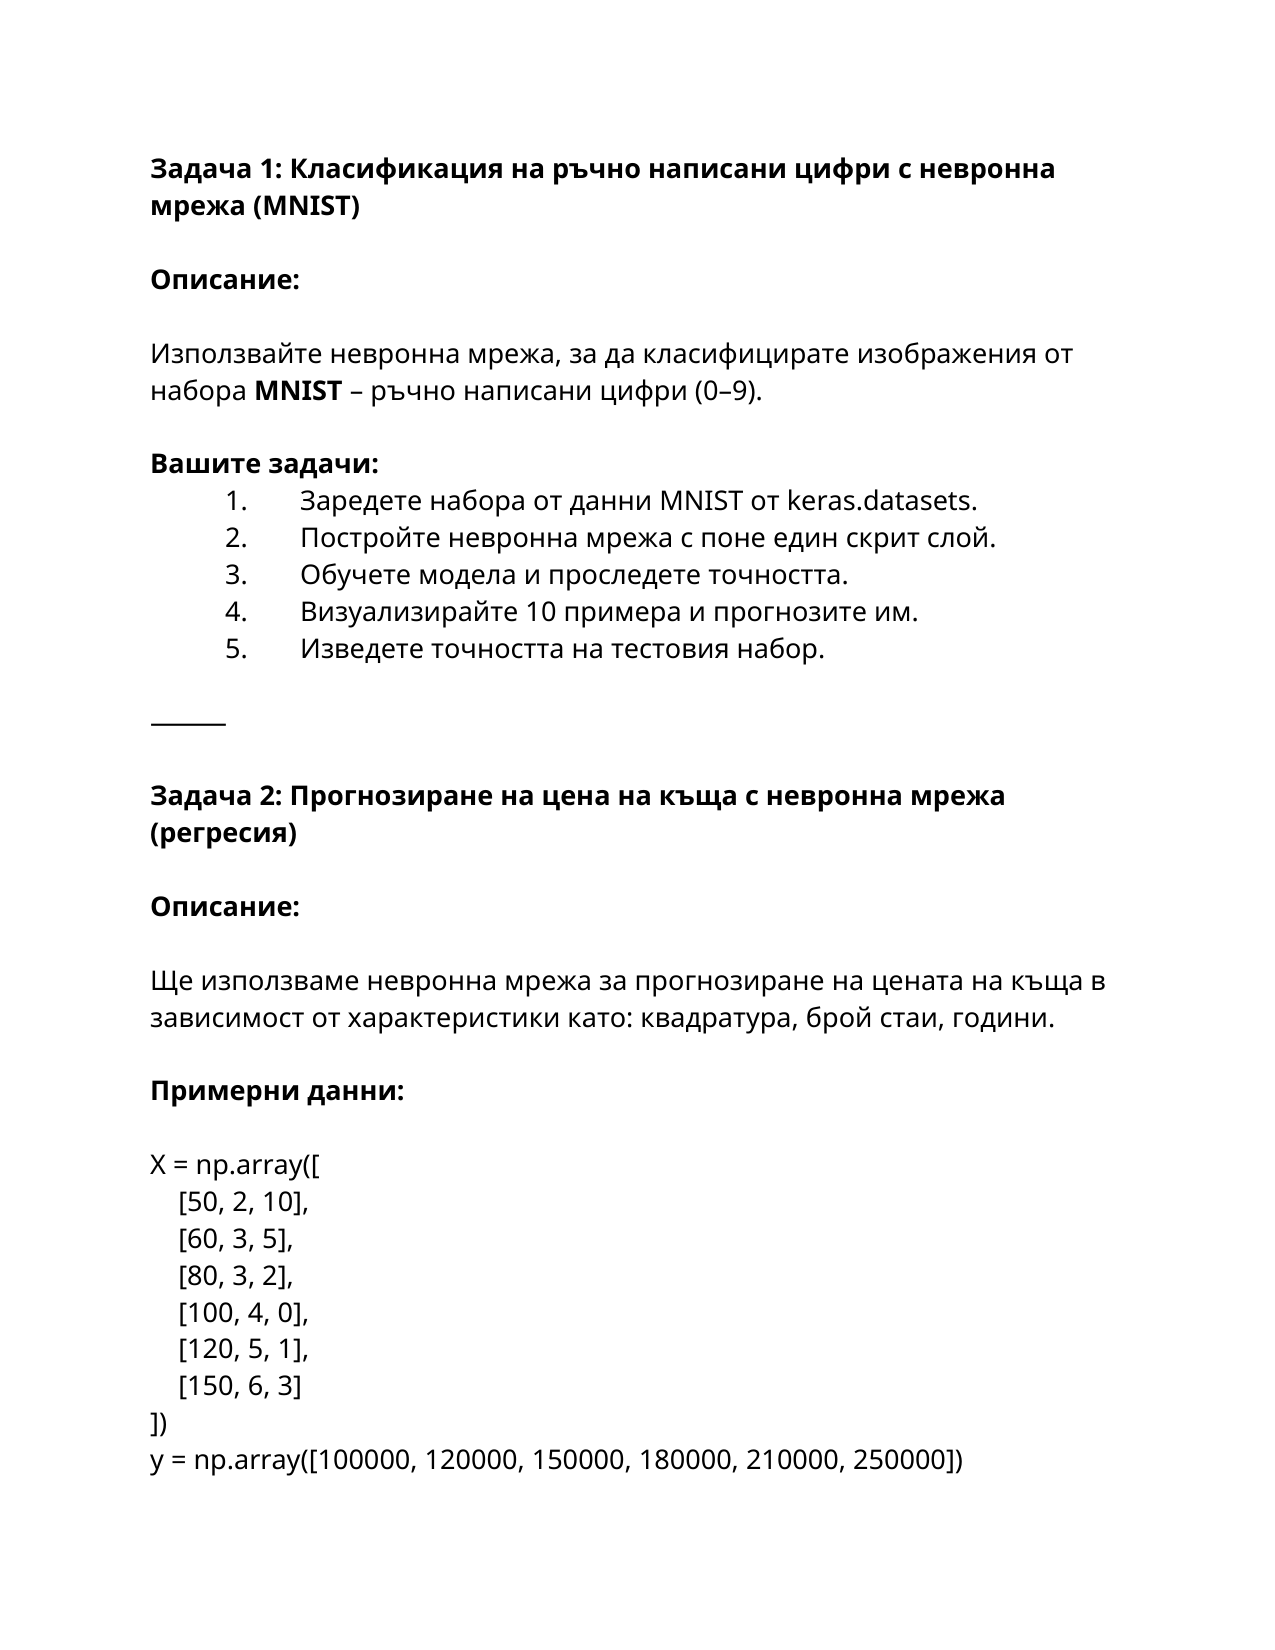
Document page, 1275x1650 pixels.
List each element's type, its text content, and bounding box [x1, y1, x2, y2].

text 1. Заредете набора от данни MNIST от keras.datasets. [150, 482, 1125, 519]
text [80, 3, 2], [150, 1256, 1125, 1293]
text [150, 6, 3] [150, 1367, 1125, 1404]
text y = np.array([100000, 120000, 150000, 180000, 210000, 250000]) [150, 1441, 1125, 1477]
text Описание: [150, 261, 1125, 297]
text [50, 2, 10], [150, 1182, 1125, 1219]
text 5. Изведете точността на тестовия набор. [150, 629, 1125, 666]
text 2. Постройте невронна мрежа с поне един скрит слой. [150, 519, 1125, 556]
text Задача 1: Класификация на ръчно написани цифри с невронна мрежа (MNIST) [150, 150, 1125, 224]
text [60, 3, 5], [150, 1219, 1125, 1256]
text ⸻ [150, 703, 1125, 740]
text Вашите задачи: [150, 445, 1125, 482]
text Използвайте невронна мрежа, за да класифицирате изображения от набора MNIST – ръчно написани цифри (0–9). [150, 334, 1125, 408]
text 3. Обучете модела и проследете точността. [150, 556, 1125, 592]
text ]) [150, 1404, 1125, 1441]
text Ще използваме невронна мрежа за прогнозиране на цената на къща в зависимост от характеристики като: квадратура, брой стаи, години. [150, 961, 1125, 1035]
text [120, 5, 1], [150, 1330, 1125, 1367]
text X = np.array([ [150, 1146, 1125, 1182]
text Описание: [150, 887, 1125, 924]
text Примерни данни: [150, 1072, 1125, 1109]
text 4. Визуализирайте 10 примера и прогнозите им. [150, 592, 1125, 629]
text Задача 2: Прогнозиране на цена на къща с невронна мрежа (регресия) [150, 777, 1125, 851]
text [100, 4, 0], [150, 1293, 1125, 1330]
